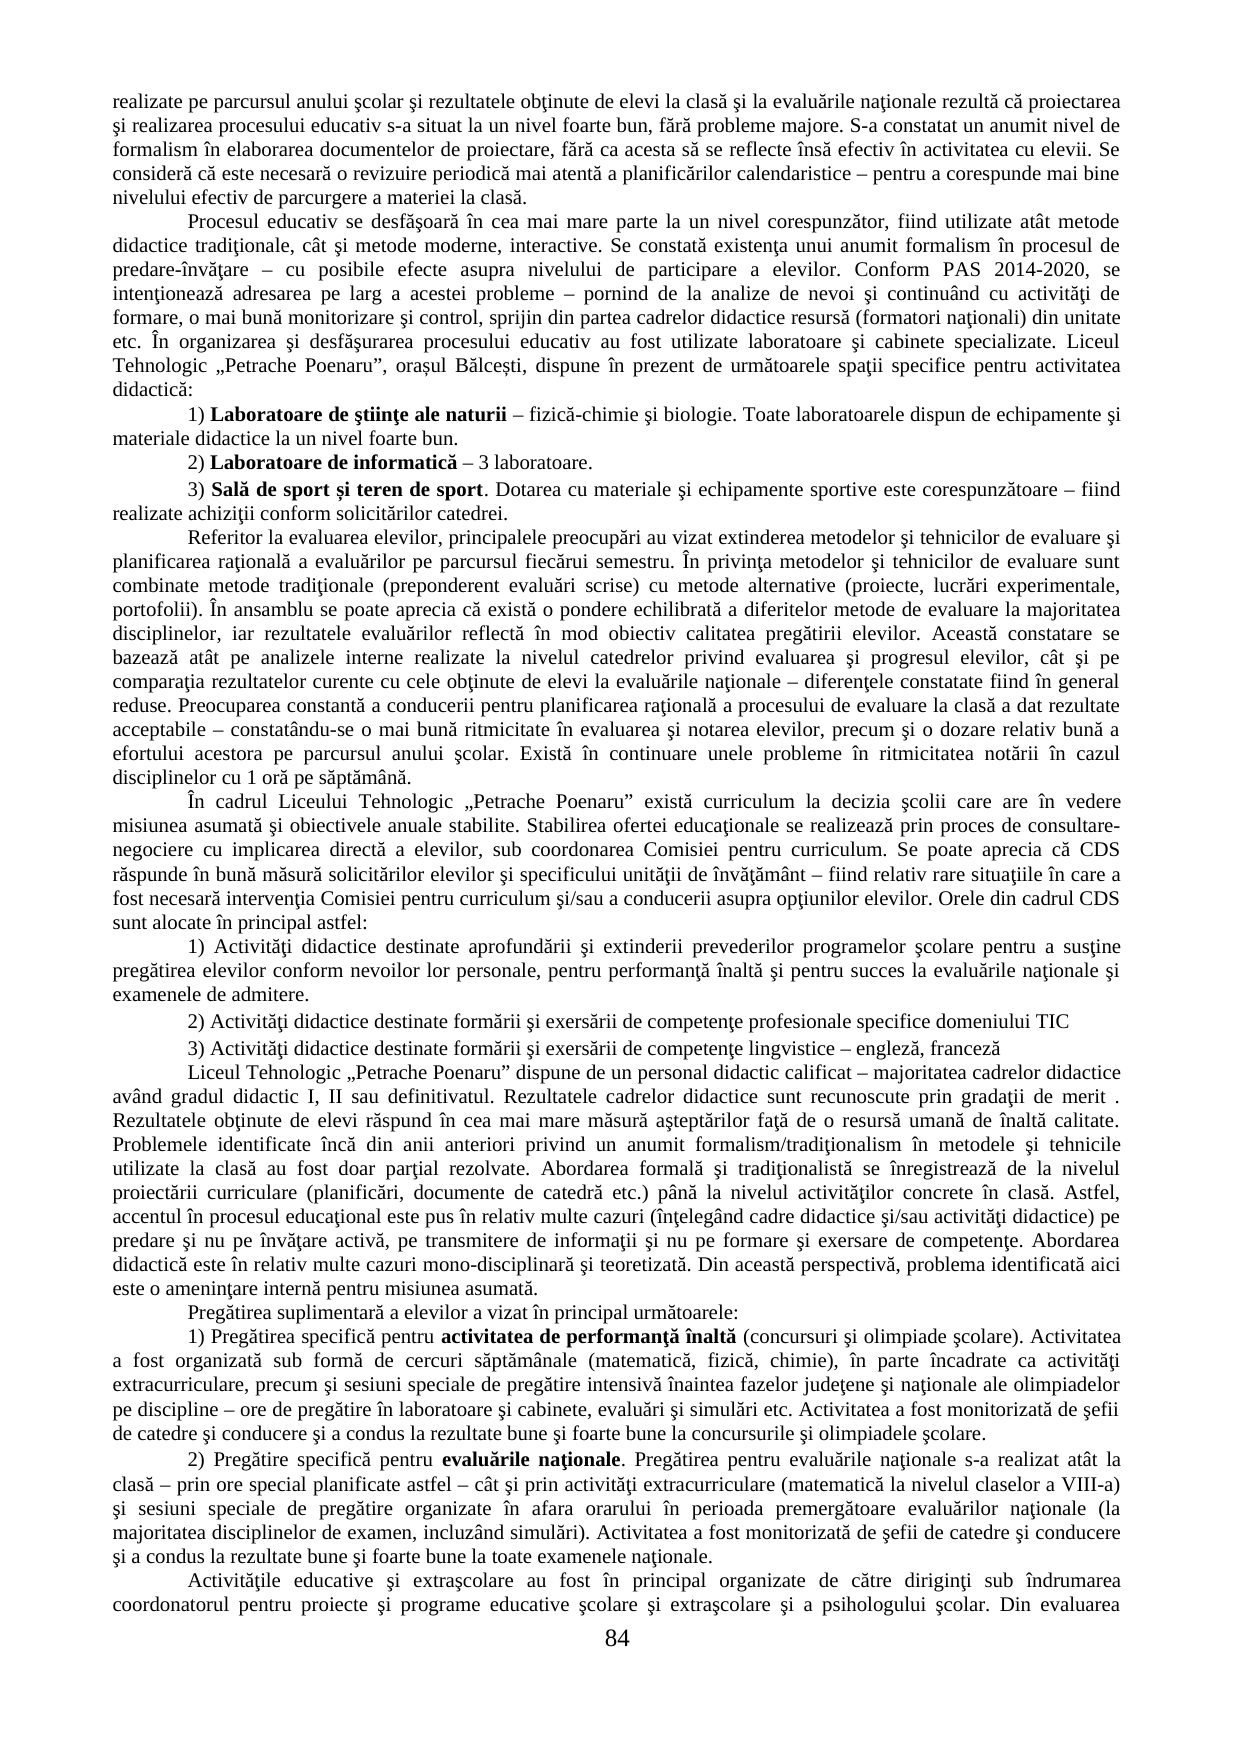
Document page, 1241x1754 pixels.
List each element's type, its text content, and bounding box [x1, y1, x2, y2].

text Referitor la evaluarea elevilor, principalele preocupări au vizat extinderea metodelor şi tehnicilor de evaluare şi planificarea raţională a evaluărilor pe parcursul fiecărui semestru. În privinţa metodelor şi tehnicilor de evaluare sunt combinate metode tradiţionale (preponderent evaluări scrise) cu metode alternative (proiecte, lucrări experimentale, portofolii). În ansamblu se poate aprecia că există o pondere echilibrată a diferitelor metode de evaluare la majoritatea disciplinelor, iar rezultatele evaluărilor reflectă în mod obiectiv calitatea pregătirii elevilor. Această constatare se bazează atât pe analizele interne realizate la nivelul catedrelor privind evaluarea şi progresul elevilor, cât şi pe comparaţia rezultatelor curente cu cele obţinute de elevi la evaluările naţionale – diferenţele constatate fiind în general reduse. Preocuparea constantă a conducerii pentru planificarea raţională a procesului de evaluare la clasă a dat rezultate acceptabile – constatându-se o mai bună ritmicitate în evaluarea şi notarea elevilor, precum şi o dozare relativ bună a efortului acestora pe parcursul anului şcolar. Există în continuare unele probleme în ritmicitatea notării în cazul disciplinelor cu 1 oră pe săptămână. [112, 524, 1122, 789]
text 1) Activităţi didactice destinate aprofundării şi extinderii prevederilor programelor şcolare pentru a susţine pregătirea elevilor conform nevoilor lor personale, pentru performanţă înaltă şi pentru succes la evaluările naţionale şi examenele de admitere. [112, 934, 1122, 1006]
text 2) Laboratoare de informatică – 3 laboratoare. [112, 449, 1122, 474]
text 2) Pregătire specifică pentru evaluările naţionale. Pregătirea pentru evaluările naţionale s-a realizat atât la clasă – prin ore special planificate astfel – cât şi prin activităţi extracurriculare (matematică la nivelul claselor a VIII-a) şi sesiuni speciale de pregătire organizate în afara orarului în perioada premergătoare evaluărilor naţionale (la majoritatea disciplinelor de examen, incluzând simulări). Activitatea a fost monitorizată de şefii de catedre şi conducere şi a condus la rezultate bune şi foarte bune la toate examenele naţionale. [112, 1447, 1122, 1568]
text 1) Pregătirea specifică pentru activitatea de performanţă înaltă (concursuri şi olimpiade şcolare). Activitatea a fost organizată sub formă de cercuri săptămânale (matematică, fizică, chimie), în parte încadrate ca activităţi extracurriculare, precum şi sesiuni speciale de pregătire intensivă înaintea fazelor judeţene şi naţionale ale olimpiadelor pe discipline – ore de pregătire în laboratoare şi cabinete, evaluări şi simulări etc. Activitatea a fost monitorizată de şefii de catedre şi conducere şi a condus la rezultate bune şi foarte bune la concursurile şi olimpiadele şcolare. [112, 1324, 1122, 1444]
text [112, 89, 1122, 209]
text În cadrul Liceului Tehnologic „Petrache Poenaru” există curriculum la decizia şcolii care are în vedere misiunea asumată şi obiectivele anuale stabilite. Stabilirea ofertei educaţionale se realizează prin proces de consultare-negociere cu implicarea directă a elevilor, sub coordonarea Comisiei pentru curriculum. Se poate aprecia că CDS răspunde în bună măsură solicitărilor elevilor şi specificului unităţii de învăţământ – fiind relativ rare situaţiile în care a fost necesară intervenţia Comisiei pentru curriculum şi/sau a conducerii asupra opţiunilor elevilor. Orele din cadrul CDS sunt alocate în principal astfel: [112, 789, 1122, 934]
text 3) Sală de sport și teren de sport. Dotarea cu materiale şi echipamente sportive este corespunzătoare – fiind realizate achiziţii conform solicitărilor catedrei. [112, 476, 1122, 524]
text 3) Activităţi didactice destinate formării şi exersării de competenţe lingvistice – engleză, franceză [112, 1036, 1122, 1059]
text 2) Activităţi didactice destinate formării şi exersării de competenţe profesionale specifice domeniului TIC [112, 1009, 1122, 1033]
text Pregătirea suplimentară a elevilor a vizat în principal următoarele: [112, 1300, 1122, 1324]
text 1) Laboratoare de ştiinţe ale naturii – fizică-chimie şi biologie. Toate laboratoarele dispun de echipamente şi materiale didactice la un nivel foarte bun. [112, 401, 1122, 449]
text Liceul Tehnologic „Petrache Poenaru” dispune de un personal didactic calificat – majoritatea cadrelor didactice având gradul didactic I, II sau definitivatul. Rezultatele cadrelor didactice sunt recunoscute prin gradaţii de merit . Rezultatele obţinute de elevi răspund în cea mai mare măsură aşteptărilor faţă de o resursă umană de înaltă calitate. Problemele identificate încă din anii anteriori privind un anumit formalism/tradiţionalism în metodele şi tehnicile utilizate la clasă au fost doar parţial rezolvate. Abordarea formală şi tradiţionalistă se înregistrează de la nivelul proiectării curriculare (planificări, documente de catedră etc.) până la nivelul activităţilor concrete în clasă. Astfel, accentul în procesul educaţional este pus în relativ multe cazuri (înţelegând cadre didactice şi/sau activităţi didactice) pe predare şi nu pe învăţare activă, pe transmitere de informaţii şi nu pe formare şi exersare de competenţe. Abordarea didactică este în relativ multe cazuri mono-disciplinară şi teoretizată. Din această perspectivă, problema identificată aici este o ameninţare internă pentru misiunea asumată. [112, 1059, 1122, 1300]
text Procesul educativ se desfăşoară în cea mai mare parte la un nivel corespunzător, fiind utilizate atât metode didactice tradiţionale, cât şi metode moderne, interactive. Se constată existenţa unui anumit formalism în procesul de predare-învăţare – cu posibile efecte asupra nivelului de participare a elevilor. Conform PAS 2014-2020, se intenţionează adresarea pe larg a acestei probleme – pornind de la analize de nevoi şi continuând cu activităţi de formare, o mai bună monitorizare şi control, sprijin din partea cadrelor didactice resursă (formatori naţionali) din unitate etc. În organizarea şi desfăşurarea procesului educativ au fost utilizate laboratoare şi cabinete specializate. Liceul Tehnologic „Petrache Poenaru”, orașul Bălcești, dispune în prezent de următoarele spaţii specifice pentru activitatea didactică: [112, 209, 1122, 401]
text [112, 1568, 1122, 1616]
